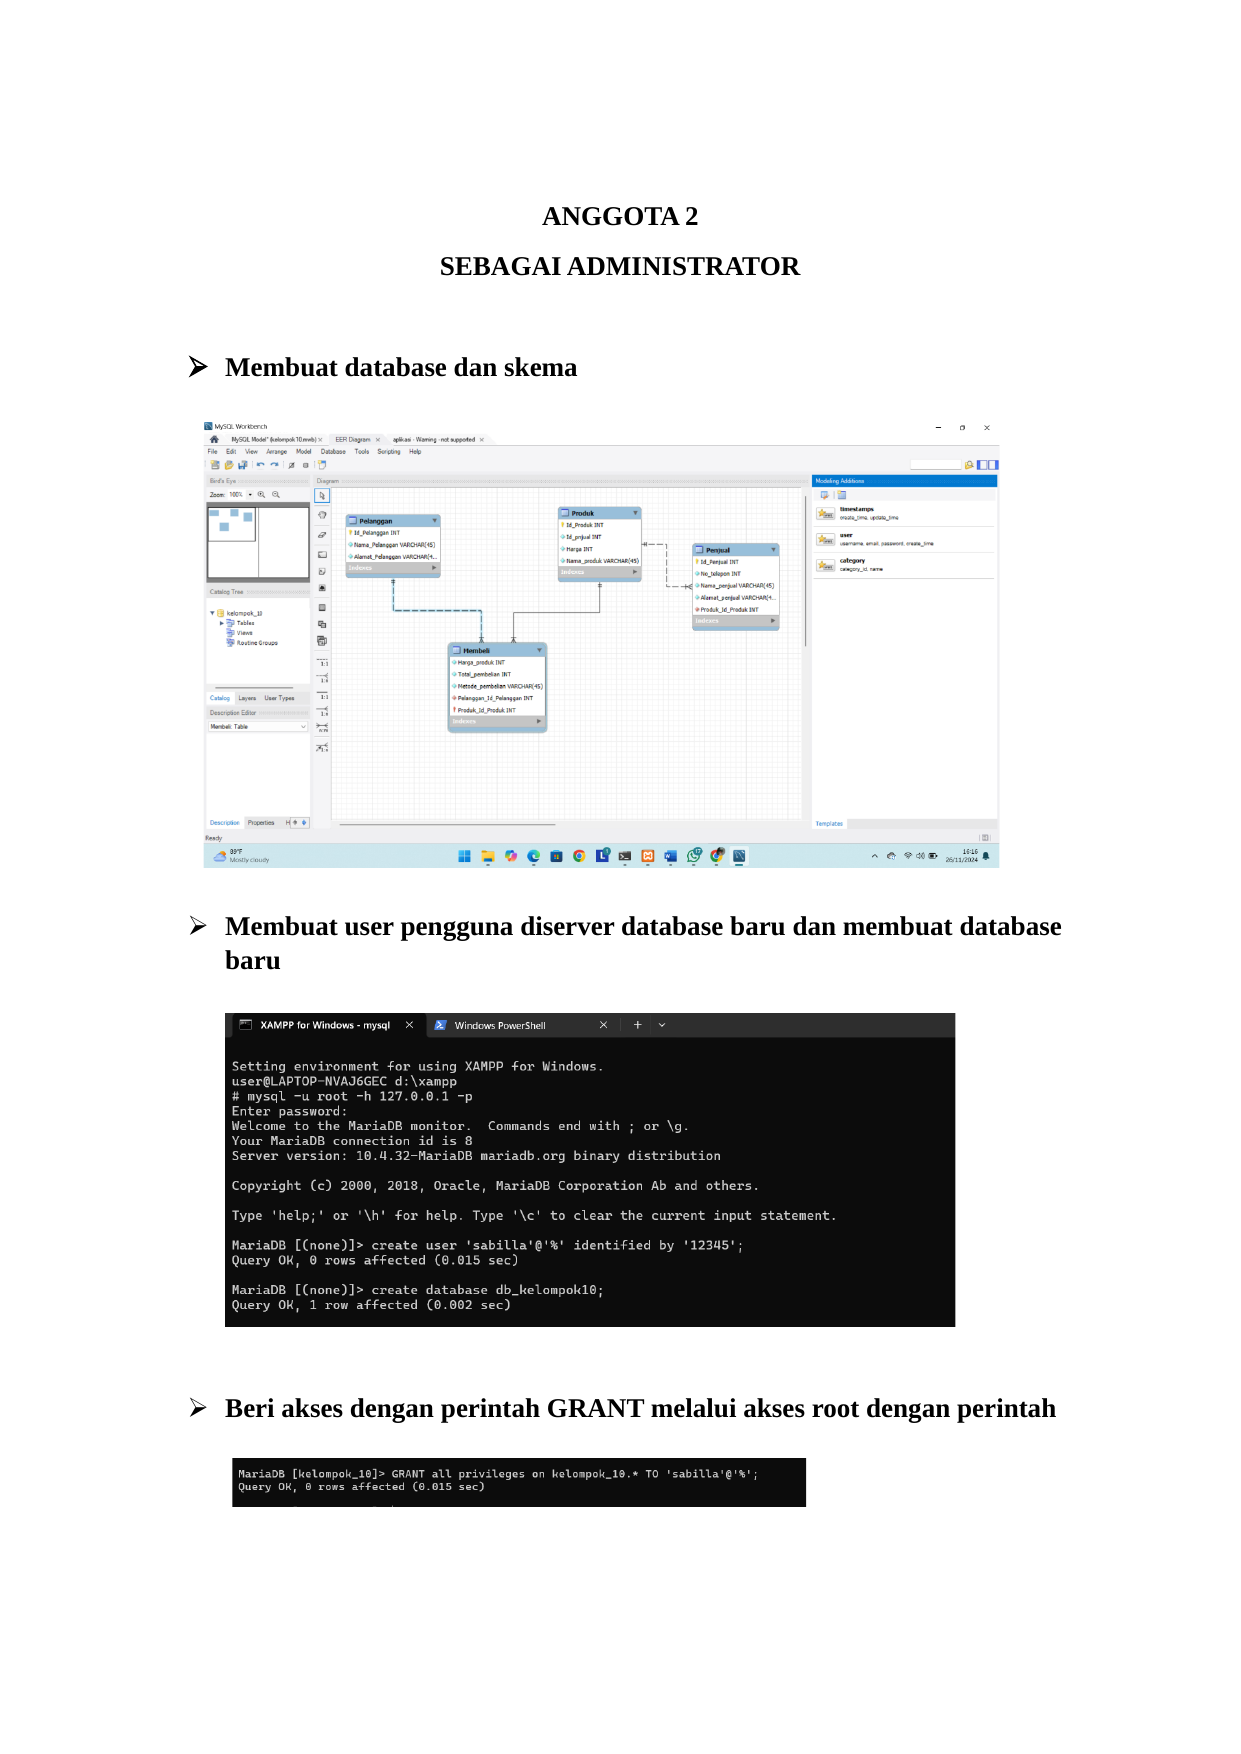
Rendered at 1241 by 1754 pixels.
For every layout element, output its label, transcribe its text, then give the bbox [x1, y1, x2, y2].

picture [225, 1013, 956, 1327]
picture [232, 1458, 807, 1507]
list Beri akses dengan perintah GRANT melalui akses root dengan perintah [187, 1393, 1090, 1424]
picture [203, 420, 1000, 868]
list Membuat user pengguna diserver database baru dan membuat database baru [187, 910, 1090, 975]
text SEBAGAI ADMINISTRATOR [150, 250, 1090, 282]
text ANGGOTA 2 [150, 200, 1090, 231]
list Membuat database dan skema [187, 351, 1090, 382]
